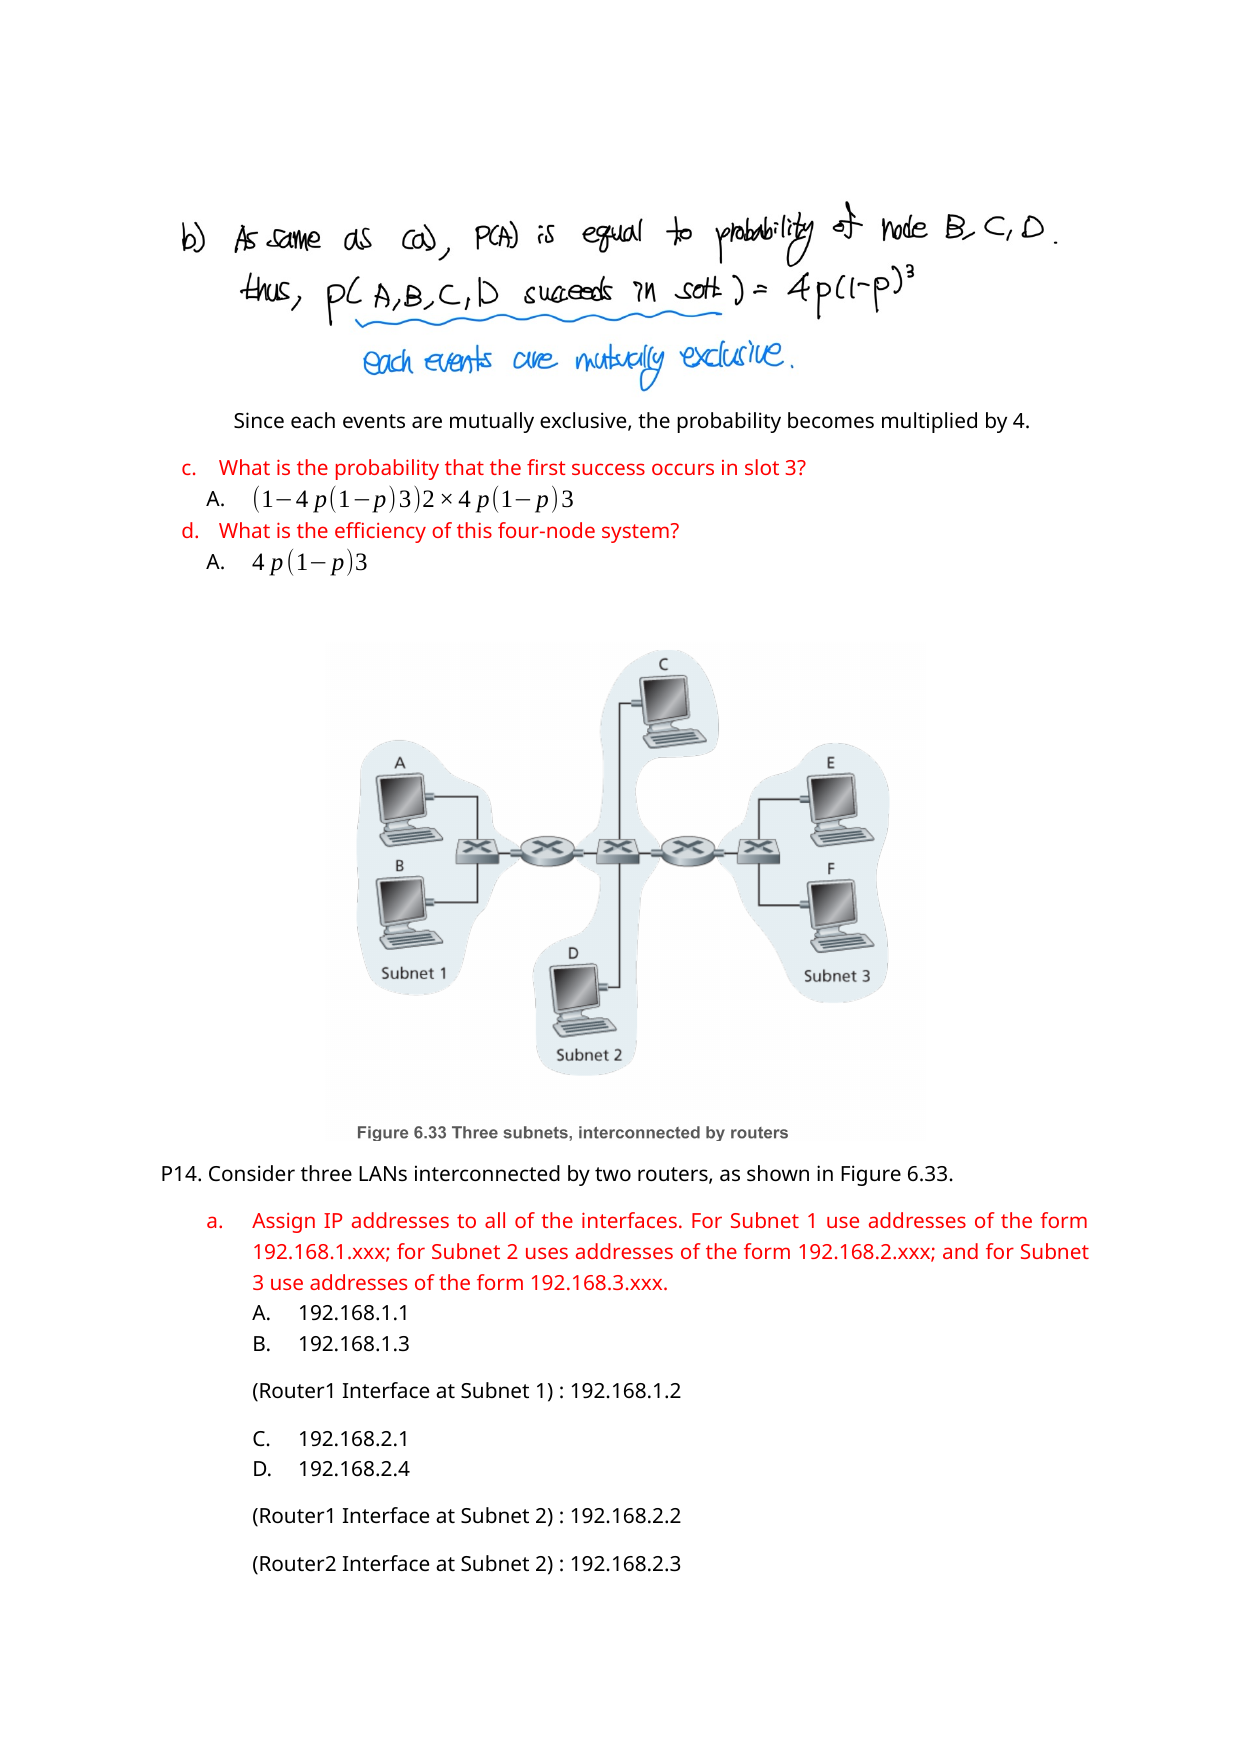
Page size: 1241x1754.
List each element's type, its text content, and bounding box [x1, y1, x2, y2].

list What is the efficiency of this four-node system? [181, 516, 1090, 544]
picture [150, 177, 1091, 404]
list What is the probability that the first success occurs in slot 3? [181, 453, 1090, 482]
list 192.168.2.1 [252, 1424, 1090, 1452]
list Assign IP addresses to all of the interfaces. For Subnet 1 use addresses of the form 192.168.1.xxx; for Subnet 2 uses addresses of the form 192.168.2.xxx; and for Subnet 3 use addresses of the form 192.168.3.xxx. [206, 1207, 1090, 1296]
text (Router1 Interface at Subnet 2) : 192.168.2.2 [252, 1502, 1090, 1530]
list 192.168.1.3 [252, 1329, 1090, 1357]
list 192.168.2.4 [252, 1454, 1090, 1483]
text Since each events are mutually exclusive, the probability becomes multiplied by 4. [150, 404, 1090, 434]
picture [324, 642, 926, 1141]
list 192.168.1.1 [252, 1298, 1090, 1327]
text (Router2 Interface at Subnet 2) : 192.168.2.3 [252, 1549, 1090, 1577]
text (Router1 Interface at Subnet 1) : 192.168.1.2 [252, 1376, 1090, 1405]
text P14. Consider three LANs interconnected by two routers, as shown in Figure 6.33. [160, 1159, 1090, 1188]
